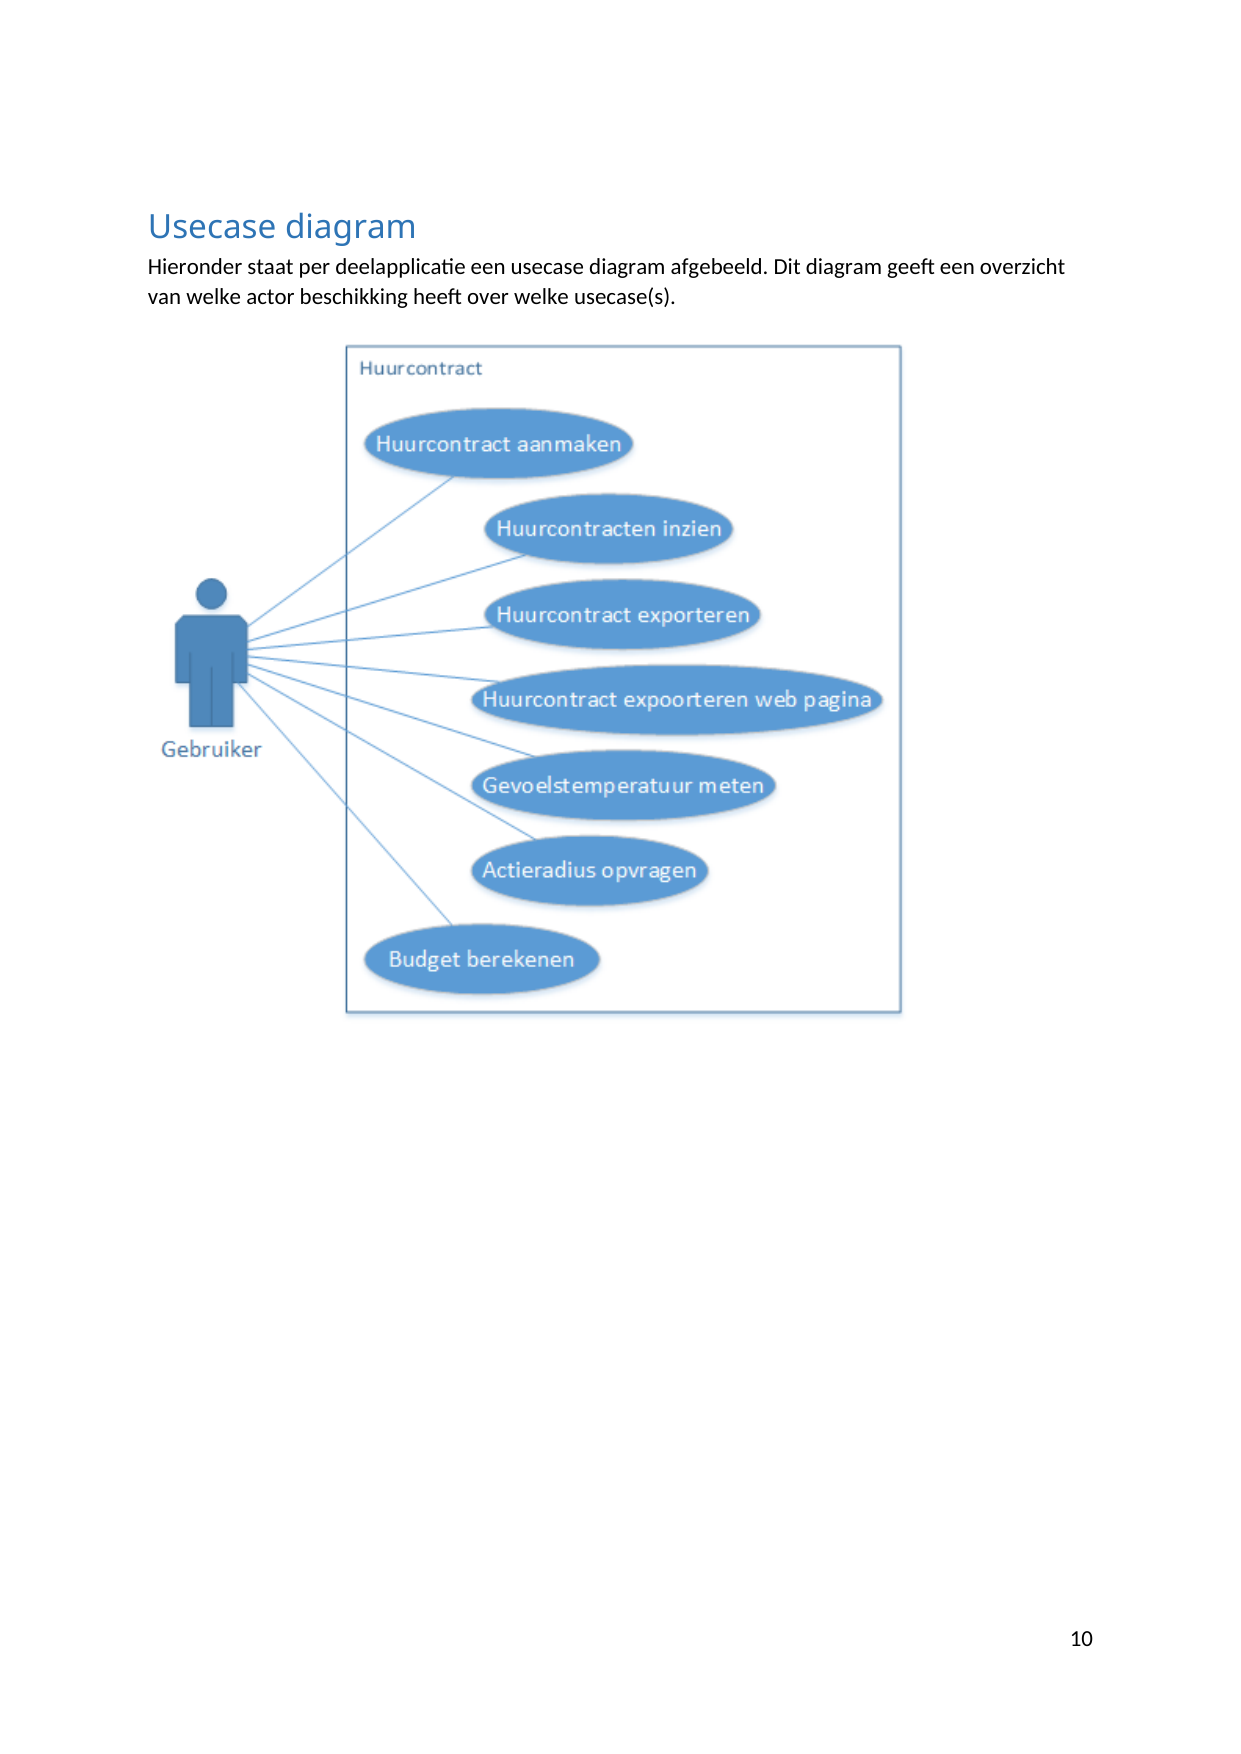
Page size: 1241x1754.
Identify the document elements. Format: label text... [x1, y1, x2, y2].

picture [147, 342, 910, 1025]
subtitle Usecase diagram [148, 203, 1093, 248]
